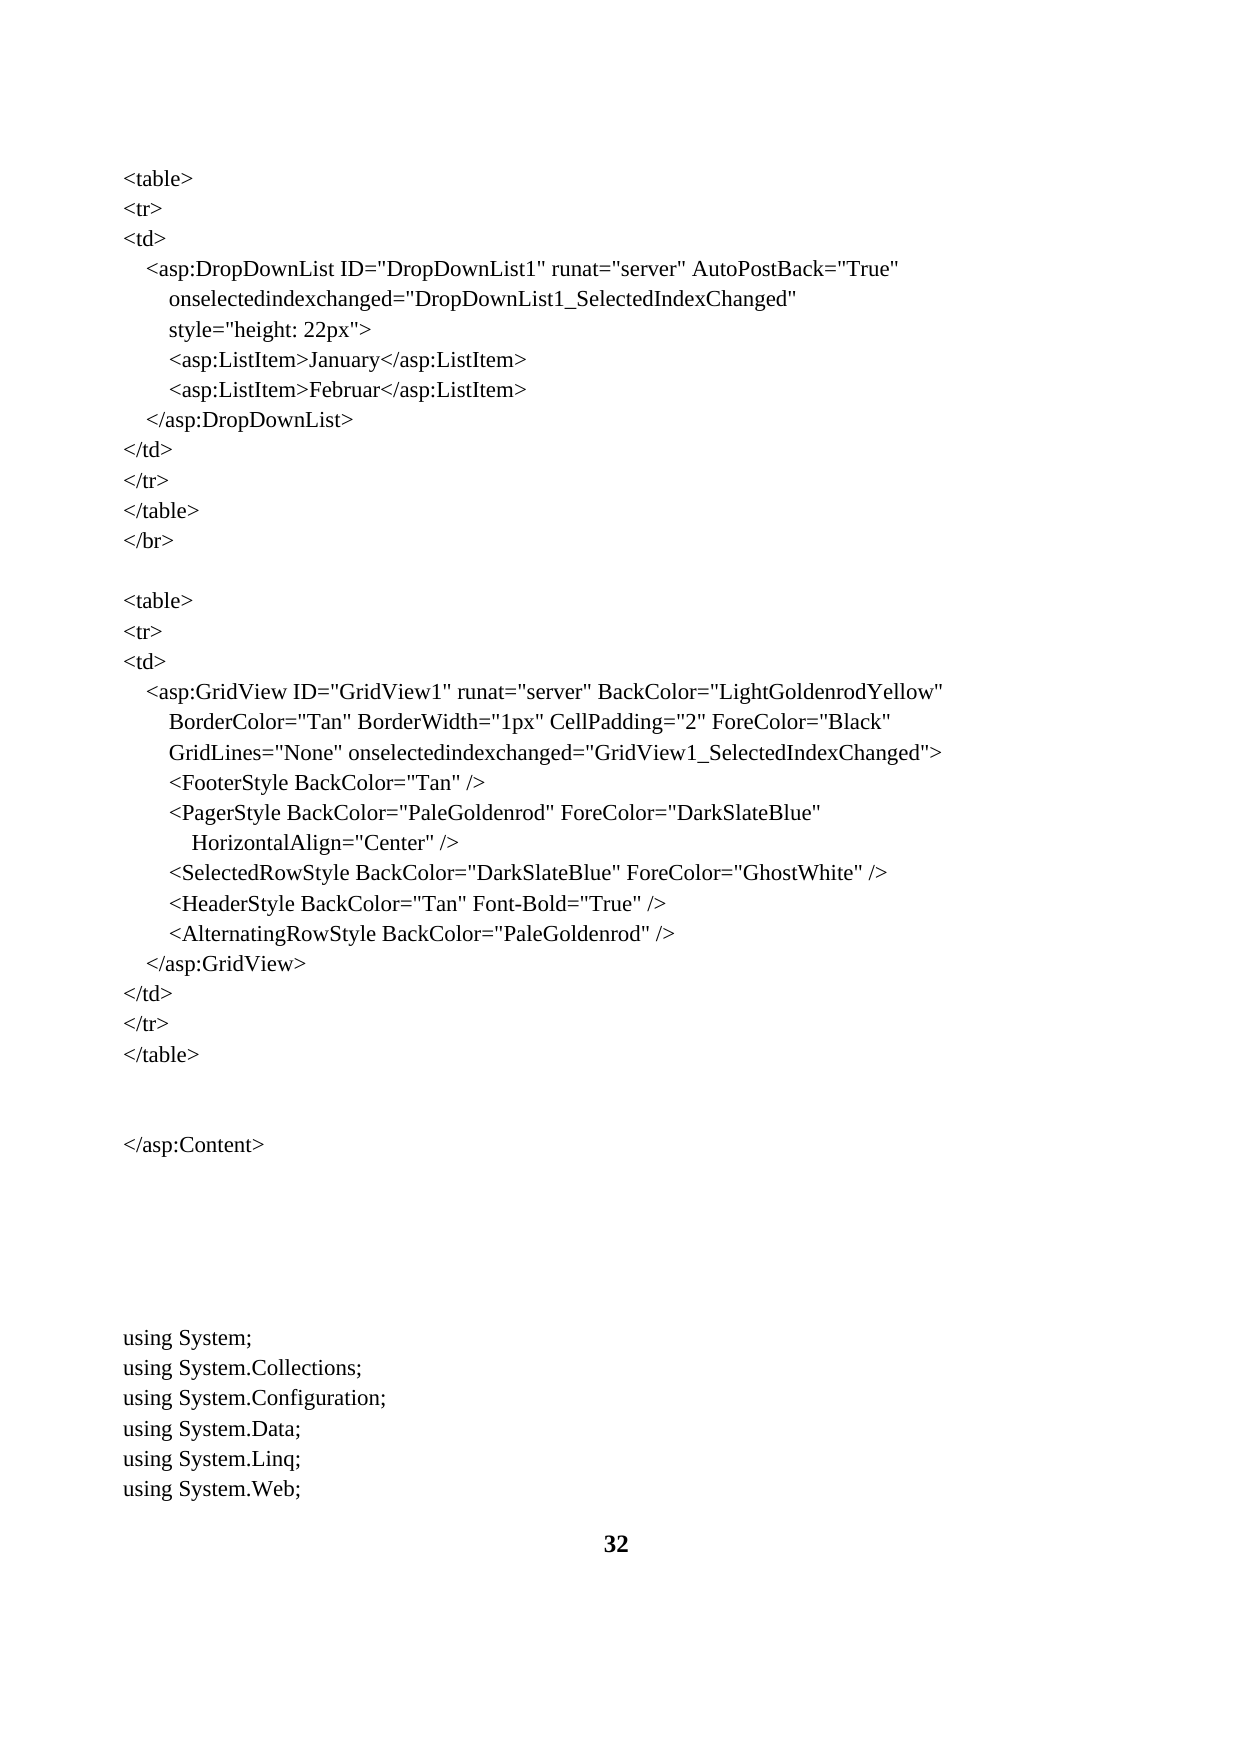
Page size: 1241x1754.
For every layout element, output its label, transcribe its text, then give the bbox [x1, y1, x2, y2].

text using System.Data; [123, 1414, 1109, 1441]
text <asp:DropDownList ID="DropDownList1" runat="server" AutoPostBack="True" [123, 255, 1109, 282]
text </tr> [123, 1010, 1109, 1037]
text </asp:Content> [123, 1131, 1109, 1158]
text </td> [123, 980, 1109, 1007]
text <table> [123, 164, 1109, 191]
text <SelectedRowStyle BackColor="DarkSlateBlue" ForeColor="GhostWhite" /> [123, 859, 1109, 886]
text </br> [123, 527, 1109, 553]
text <table> [123, 587, 1109, 614]
text <PagerStyle BackColor="PaleGoldenrod" ForeColor="DarkSlateBlue" [123, 799, 1109, 825]
text using System.Configuration; [123, 1384, 1109, 1411]
text <asp:ListItem>Februar</asp:ListItem> [123, 376, 1109, 402]
text BorderColor="Tan" BorderWidth="1px" CellPadding="2" ForeColor="Black" [123, 708, 1109, 735]
text </table> [123, 1041, 1109, 1067]
text GridLines="None" onselectedindexchanged="GridView1_SelectedIndexChanged"> [123, 738, 1109, 765]
text <asp:GridView ID="GridView1" runat="server" BackColor="LightGoldenrodYellow" [123, 678, 1109, 704]
text <AlternatingRowStyle BackColor="PaleGoldenrod" /> [123, 920, 1109, 946]
text <td> [123, 648, 1109, 674]
text using System.Collections; [123, 1354, 1109, 1381]
text </td> [123, 436, 1109, 463]
text using System.Web; [123, 1475, 1109, 1501]
text <tr> [123, 618, 1109, 644]
text </asp:DropDownList> [123, 406, 1109, 433]
text <FooterStyle BackColor="Tan" /> [123, 769, 1109, 795]
text <asp:ListItem>January</asp:ListItem> [123, 346, 1109, 372]
text using System.Linq; [123, 1445, 1109, 1471]
text HorizontalAlign="Center" /> [123, 829, 1109, 856]
text <td> [123, 225, 1109, 251]
text <HeaderStyle BackColor="Tan" Font-Bold="True" /> [123, 889, 1109, 916]
text <tr> [123, 195, 1109, 221]
text onselectedindexchanged="DropDownList1_SelectedIndexChanged" [123, 285, 1109, 312]
text </asp:GridView> [123, 950, 1109, 976]
text style="height: 22px"> [123, 316, 1109, 342]
text </table> [123, 497, 1109, 523]
text using System; [123, 1324, 1109, 1350]
text </tr> [123, 467, 1109, 493]
